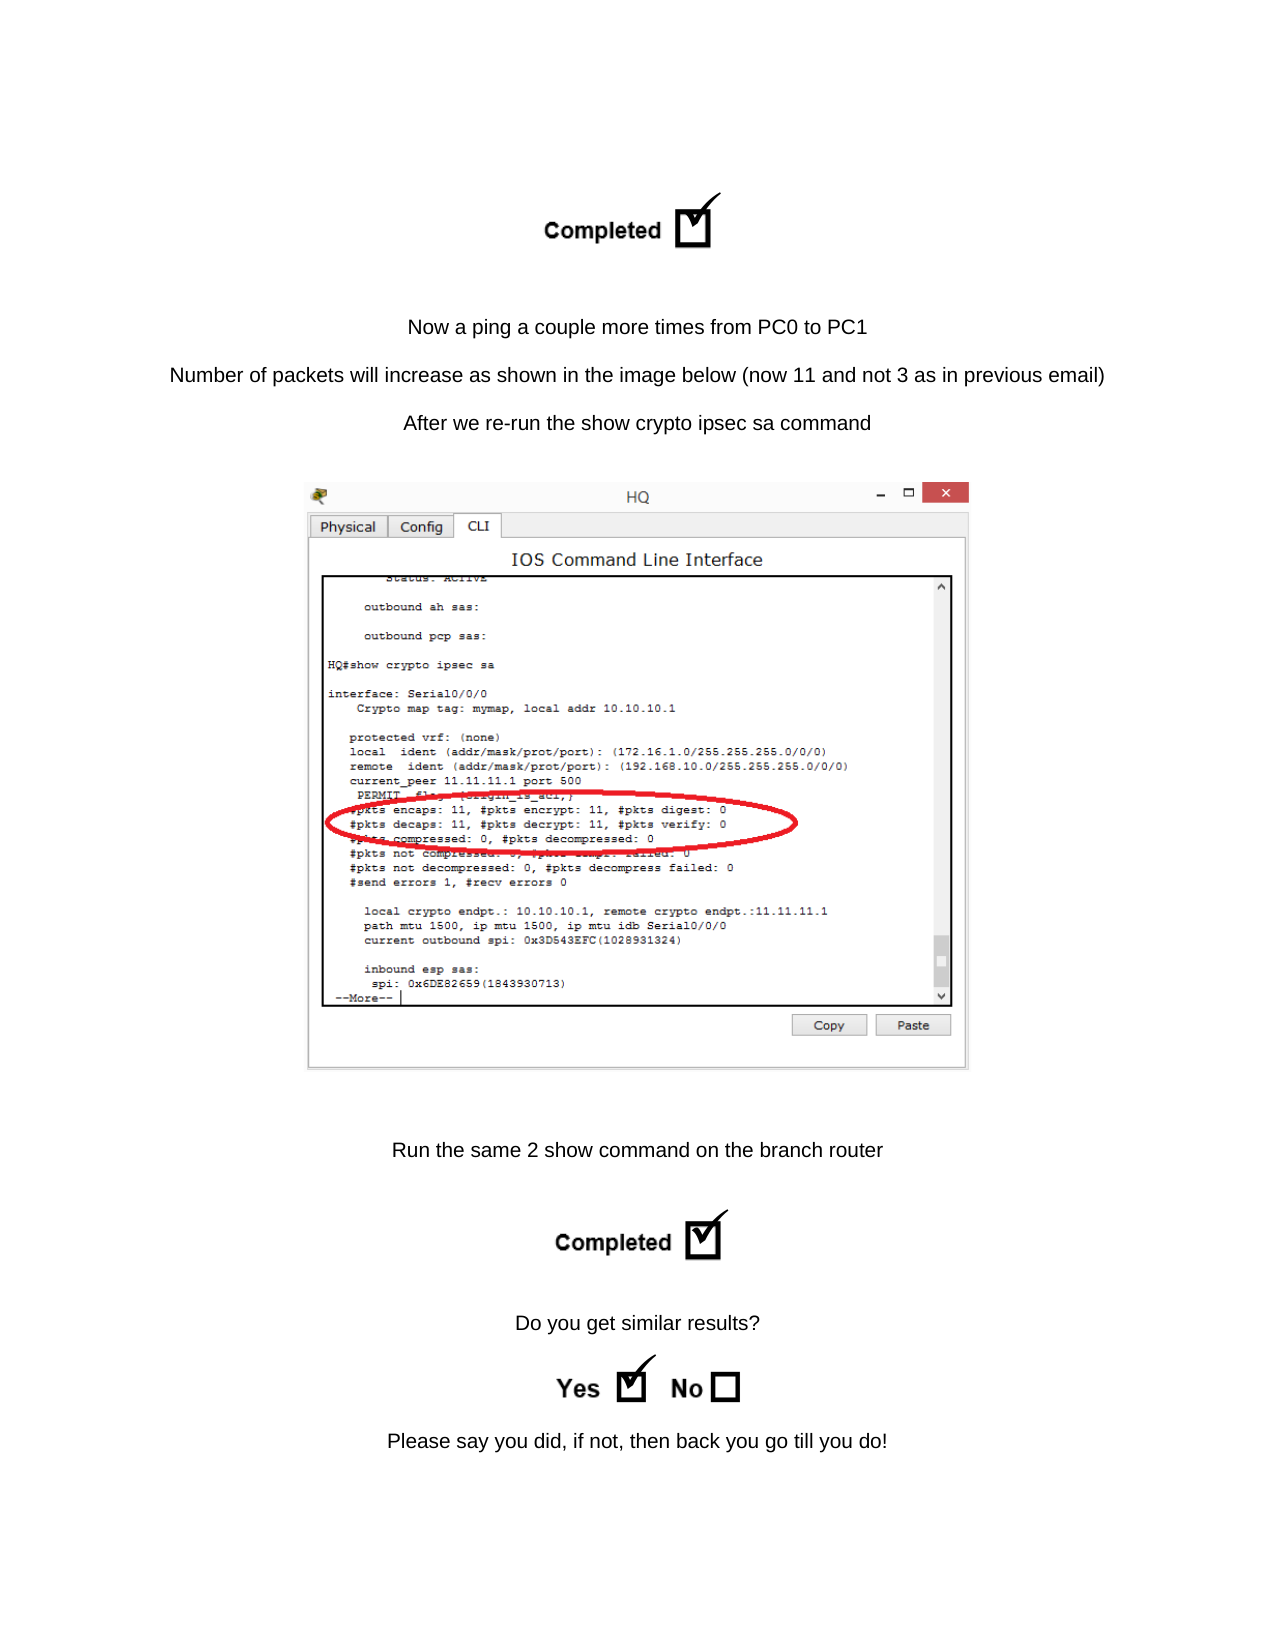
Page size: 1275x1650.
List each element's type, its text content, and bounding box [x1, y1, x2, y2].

picture [550, 1206, 732, 1276]
picture [543, 1358, 768, 1408]
text Please say you did, if not, then back you go till you do! [150, 1428, 1125, 1452]
text Now a ping a couple more times from PC0 to PC1 Number of packets will increase as shown in the image below (now 11 and not 3 as in previous email) [150, 314, 1125, 386]
text Run the same 2 show command on the branch router [150, 1138, 1125, 1189]
picture [303, 482, 972, 1072]
picture [539, 194, 722, 264]
text After we re-run the show crypto ipsec sa command [150, 386, 1125, 434]
text Do you get similar results? [150, 1287, 1125, 1335]
